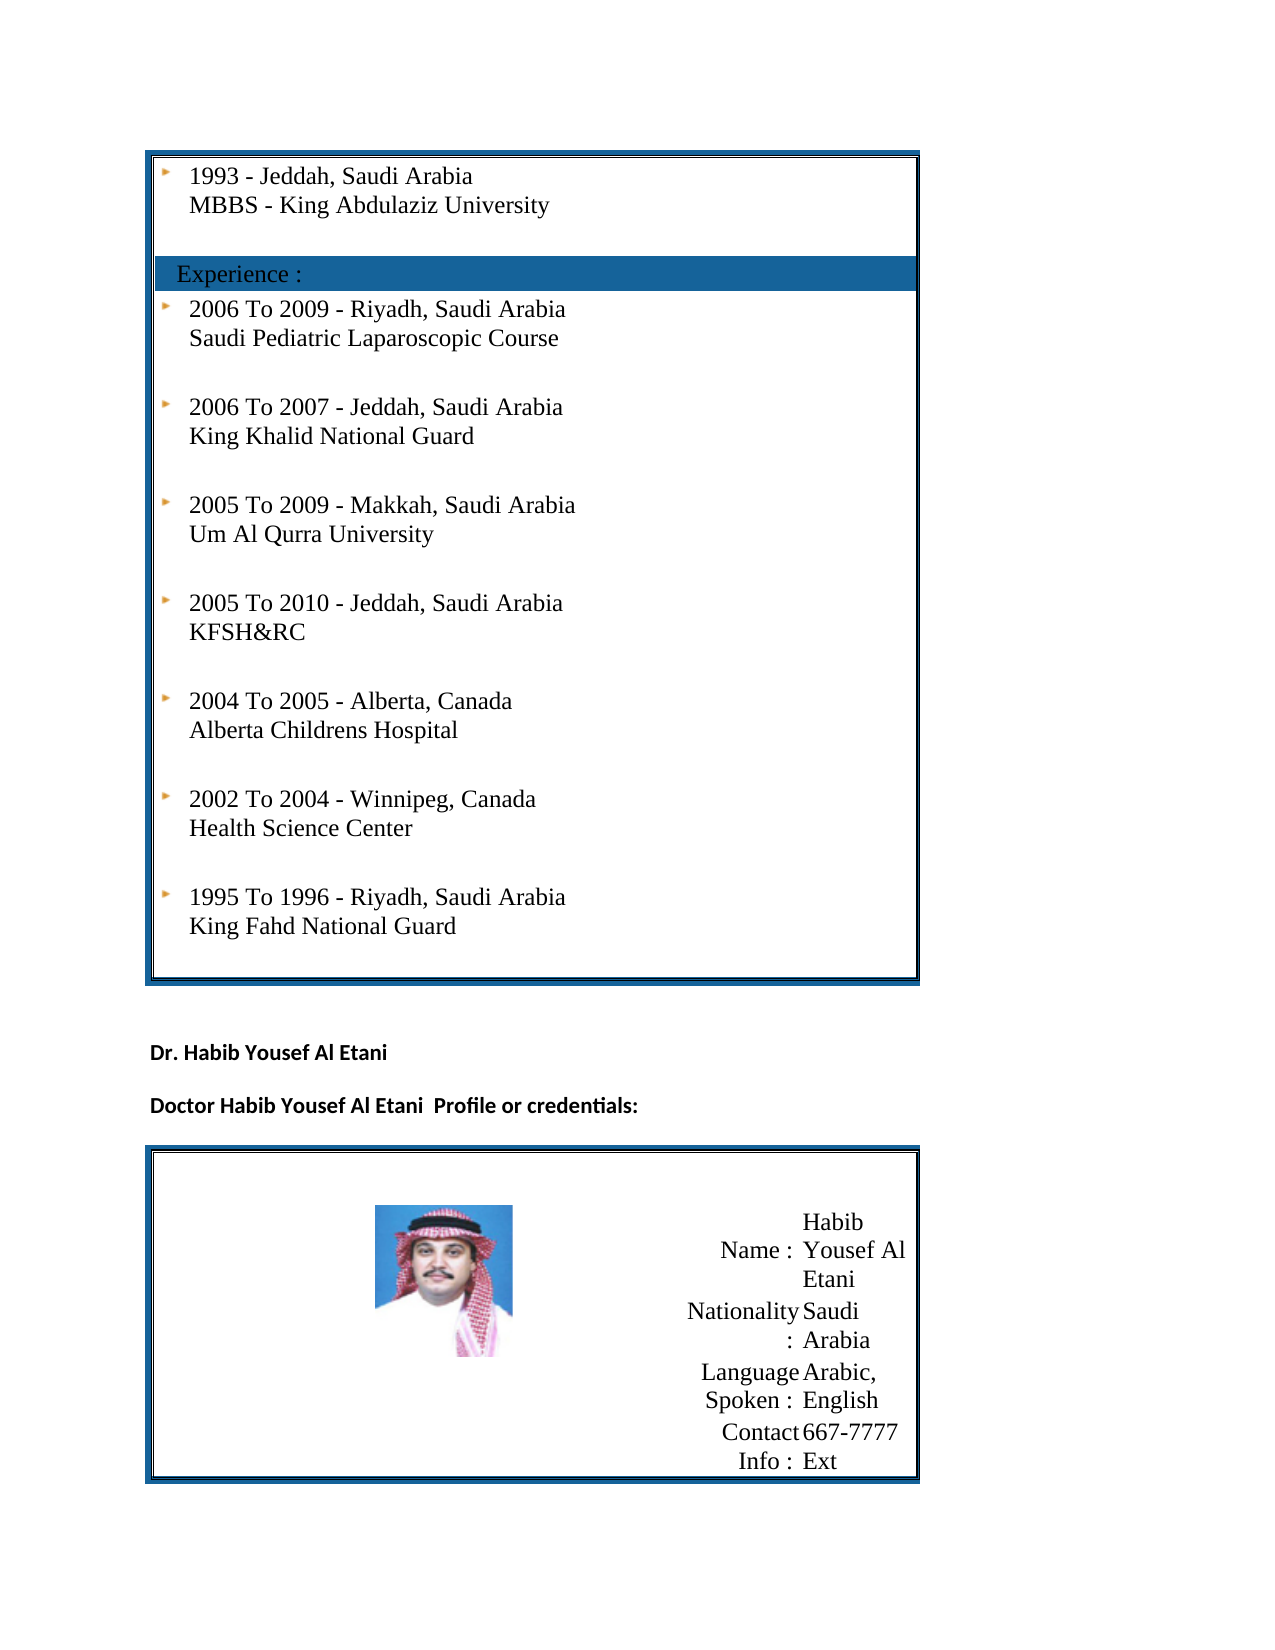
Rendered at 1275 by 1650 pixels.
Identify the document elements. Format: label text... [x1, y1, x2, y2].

text Doctor Habib Yousef Al Etani Profile or credentials: [150, 1092, 1125, 1119]
picture [375, 1205, 513, 1357]
picture [157, 882, 175, 908]
picture [157, 686, 175, 712]
picture [157, 588, 175, 614]
picture [157, 784, 175, 810]
picture [157, 392, 175, 418]
picture [157, 490, 175, 516]
picture [157, 294, 175, 320]
picture [157, 161, 175, 186]
text Dr. Habib Yousef Al Etani [150, 1038, 1125, 1067]
table_header [145, 150, 920, 986]
table_header [145, 1145, 920, 1484]
